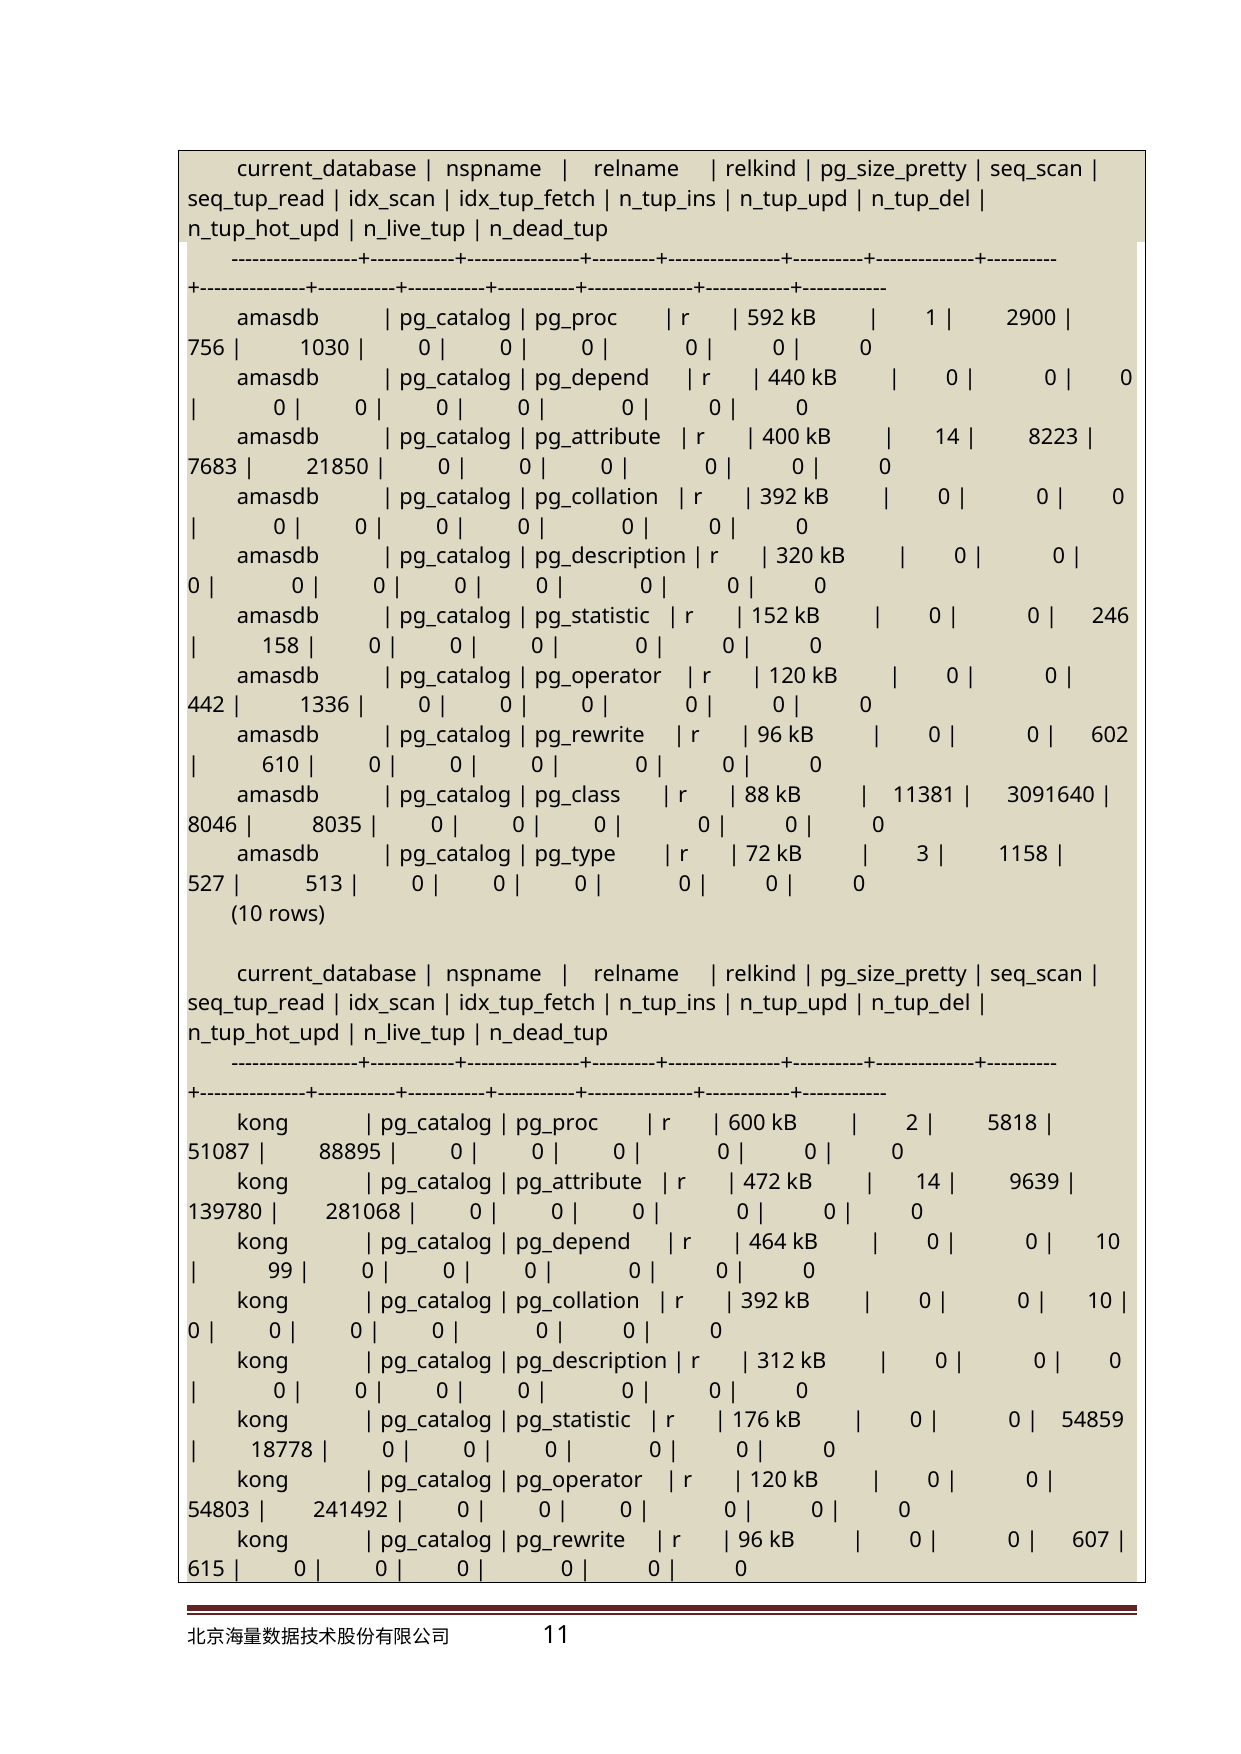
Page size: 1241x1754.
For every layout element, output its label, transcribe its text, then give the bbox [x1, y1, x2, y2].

list (10 rows) [187, 898, 1137, 928]
list kong | pg_catalog | pg_proc | r | 600 kB | 2 | 5818 | 51087 | 88895 | 0 | 0 | 0 | 0 | 0 | 0 [187, 1106, 1137, 1166]
list amasdb | pg_catalog | pg_operator | r | 120 kB | 0 | 0 | 442 | 1336 | 0 | 0 | 0 | 0 | 0 | 0 [187, 659, 1137, 719]
list amasdb | pg_catalog | pg_class | r | 88 kB | 11381 | 3091640 | 8046 | 8035 | 0 | 0 | 0 | 0 | 0 | 0 [187, 779, 1137, 838]
list ------------------+------------+----------------+---------+----------------+----------+--------------+----------+---------------+-----------+-----------+-----------+---------------+------------+------------ [187, 1047, 1137, 1106]
list ------------------+------------+----------------+---------+----------------+----------+--------------+----------+---------------+-----------+-----------+-----------+---------------+------------+------------ [187, 242, 1137, 302]
list amasdb | pg_catalog | pg_proc | r | 592 kB | 1 | 2900 | 756 | 1030 | 0 | 0 | 0 | 0 | 0 | 0 [187, 302, 1137, 362]
list current_database | nspname | relname | relkind | pg_size_pretty | seq_scan | seq_tup_read | idx_scan | idx_tup_fetch | n_tup_ins | n_tup_upd | n_tup_del | n_tup_hot_upd | n_live_tup | n_dead_tup [179, 151, 1145, 242]
list kong | pg_catalog | pg_rewrite | r | 96 kB | 0 | 0 | 607 | 615 | 0 | 0 | 0 | 0 | 0 | 0 [187, 1523, 1137, 1582]
list kong | pg_catalog | pg_collation | r | 392 kB | 0 | 0 | 10 | 0 | 0 | 0 | 0 | 0 | 0 | 0 [187, 1285, 1137, 1345]
list amasdb | pg_catalog | pg_rewrite | r | 96 kB | 0 | 0 | 602 | 610 | 0 | 0 | 0 | 0 | 0 | 0 [187, 719, 1137, 779]
list amasdb | pg_catalog | pg_type | r | 72 kB | 3 | 1158 | 527 | 513 | 0 | 0 | 0 | 0 | 0 | 0 [187, 838, 1137, 898]
list kong | pg_catalog | pg_statistic | r | 176 kB | 0 | 0 | 54859 | 18778 | 0 | 0 | 0 | 0 | 0 | 0 [187, 1404, 1137, 1464]
list amasdb | pg_catalog | pg_description | r | 320 kB | 0 | 0 | 0 | 0 | 0 | 0 | 0 | 0 | 0 | 0 [187, 540, 1137, 600]
list amasdb | pg_catalog | pg_attribute | r | 400 kB | 14 | 8223 | 7683 | 21850 | 0 | 0 | 0 | 0 | 0 | 0 [187, 421, 1137, 481]
list amasdb | pg_catalog | pg_statistic | r | 152 kB | 0 | 0 | 246 | 158 | 0 | 0 | 0 | 0 | 0 | 0 [187, 600, 1137, 659]
list kong | pg_catalog | pg_depend | r | 464 kB | 0 | 0 | 10 | 99 | 0 | 0 | 0 | 0 | 0 | 0 [187, 1226, 1137, 1285]
list kong | pg_catalog | pg_attribute | r | 472 kB | 14 | 9639 | 139780 | 281068 | 0 | 0 | 0 | 0 | 0 | 0 [187, 1166, 1137, 1226]
list current_database | nspname | relname | relkind | pg_size_pretty | seq_scan | seq_tup_read | idx_scan | idx_tup_fetch | n_tup_ins | n_tup_upd | n_tup_del | n_tup_hot_upd | n_live_tup | n_dead_tup [187, 957, 1137, 1047]
list amasdb | pg_catalog | pg_collation | r | 392 kB | 0 | 0 | 0 | 0 | 0 | 0 | 0 | 0 | 0 | 0 [187, 481, 1137, 540]
list amasdb | pg_catalog | pg_depend | r | 440 kB | 0 | 0 | 0 | 0 | 0 | 0 | 0 | 0 | 0 | 0 [187, 362, 1137, 421]
list kong | pg_catalog | pg_description | r | 312 kB | 0 | 0 | 0 | 0 | 0 | 0 | 0 | 0 | 0 | 0 [187, 1345, 1137, 1404]
list kong | pg_catalog | pg_operator | r | 120 kB | 0 | 0 | 54803 | 241492 | 0 | 0 | 0 | 0 | 0 | 0 [187, 1464, 1137, 1523]
